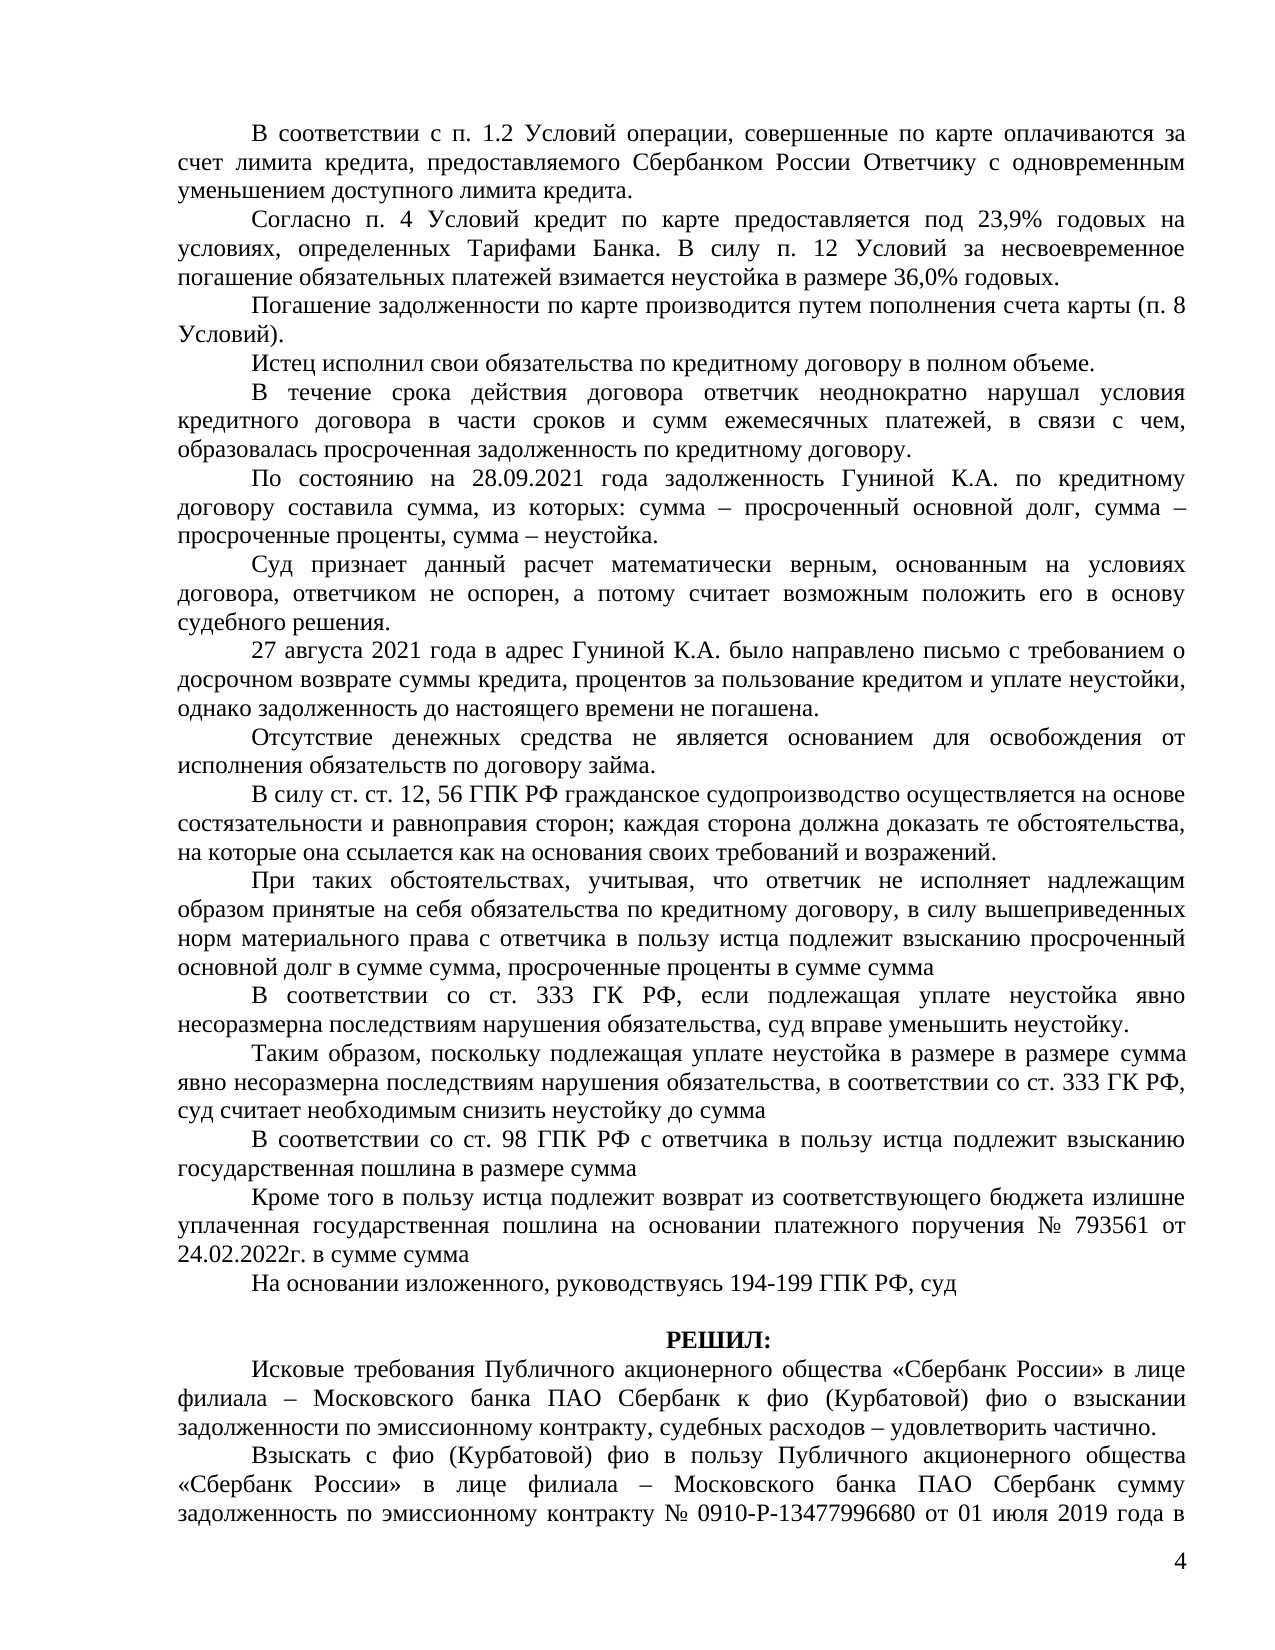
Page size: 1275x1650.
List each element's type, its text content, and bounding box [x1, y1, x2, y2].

text Таким образом, поскольку подлежащая уплате неустойка в размере в размере сумма явно несоразмерна последствиям нарушения обязательства, в соответствии со ст. 333 ГК РФ, суд считает необходимым снизить неустойку до сумма [177, 1038, 1186, 1124]
text По состоянию на 28.09.2021 года задолженность Гуниной К.А. по кредитному договору составила сумма, из которых: сумма – просроченный основной долг, сумма – просроченные проценты, сумма – неустойка. [177, 463, 1186, 549]
text РЕШИЛ: [177, 1326, 1186, 1354]
text Погашение задолженности по карте производится путем пополнения счета карты (п. 8 Условий). [177, 291, 1186, 348]
text Кроме того в пользу истца подлежит возврат из соответствующего бюджета излишне уплаченная государственная пошлина на основании платежного поручения № 793561 от 24.02.2022г. в сумме сумма [177, 1182, 1186, 1268]
text На основании изложенного, руководствуясь 194-199 ГПК РФ, суд [177, 1268, 1186, 1297]
text Согласно п. 4 Условий кредит по карте предоставляется под 23,9% годовых на условиях, определенных Тарифами Банка. В силу п. 12 Условий за несвоевременное погашение обязательных платежей взимается неустойка в размере 36,0% годовых. [177, 204, 1186, 291]
text В соответствии с п. 1.2 Условий операции, совершенные по карте оплачиваются за счет лимита кредита, предоставляемого Сбербанком России Ответчику с одновременным уменьшением доступного лимита кредита. [177, 118, 1186, 204]
text В течение срока действия договора ответчик неоднократно нарушал условия кредитного договора в части сроков и сумм ежемесячных платежей, в связи с чем, образовалась просроченная задолженность по кредитному договору. [177, 377, 1186, 463]
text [177, 1441, 1186, 1527]
text Истец исполнил свои обязательства по кредитному договору в полном объеме. [177, 348, 1186, 377]
text В соответствии со ст. 98 ГПК РФ с ответчика в пользу истца подлежит взысканию государственная пошлина в размере сумма [177, 1124, 1186, 1182]
text При таких обстоятельствах, учитывая, что ответчик не исполняет надлежащим образом принятые на себя обязательства по кредитному договору, в силу вышеприведенных норм материального права с ответчика в пользу истца подлежит взысканию просроченный основной долг в сумме сумма, просроченные проценты в сумме сумма [177, 866, 1186, 981]
text Отсутствие денежных средства не является основанием для освобождения от исполнения обязательств по договору займа. [177, 722, 1186, 779]
text Суд признает данный расчет математически верным, основанным на условиях договора, ответчиком не оспорен, а потому считает возможным положить его в основу судебного решения. [177, 549, 1186, 636]
text 27 августа 2021 года в адрес Гуниной К.А. было направлено письмо с требованием о досрочном возврате суммы кредита, процентов за пользование кредитом и уплате неустойки, однако задолженность до настоящего времени не погашена. [177, 636, 1186, 722]
text В соответствии со ст. 333 ГК РФ, если подлежащая уплате неустойка явно несоразмерна последствиям нарушения обязательства, суд вправе уменьшить неустойку. [177, 981, 1186, 1038]
text Исковые требования Публичного акционерного общества «Сбербанк России» в лице филиала – Московского банка ПАО Сбербанк к фио (Курбатовой) фио о взыскании задолженности по эмиссионному контракту, судебных расходов – удовлетворить частично. [177, 1354, 1186, 1441]
text В силу ст. ст. 12, 56 ГПК РФ гражданское судопроизводство осуществляется на основе состязательности и равноправия сторон; каждая сторона должна доказать те обстоятельства, на которые она ссылается как на основания своих требований и возражений. [177, 779, 1186, 866]
